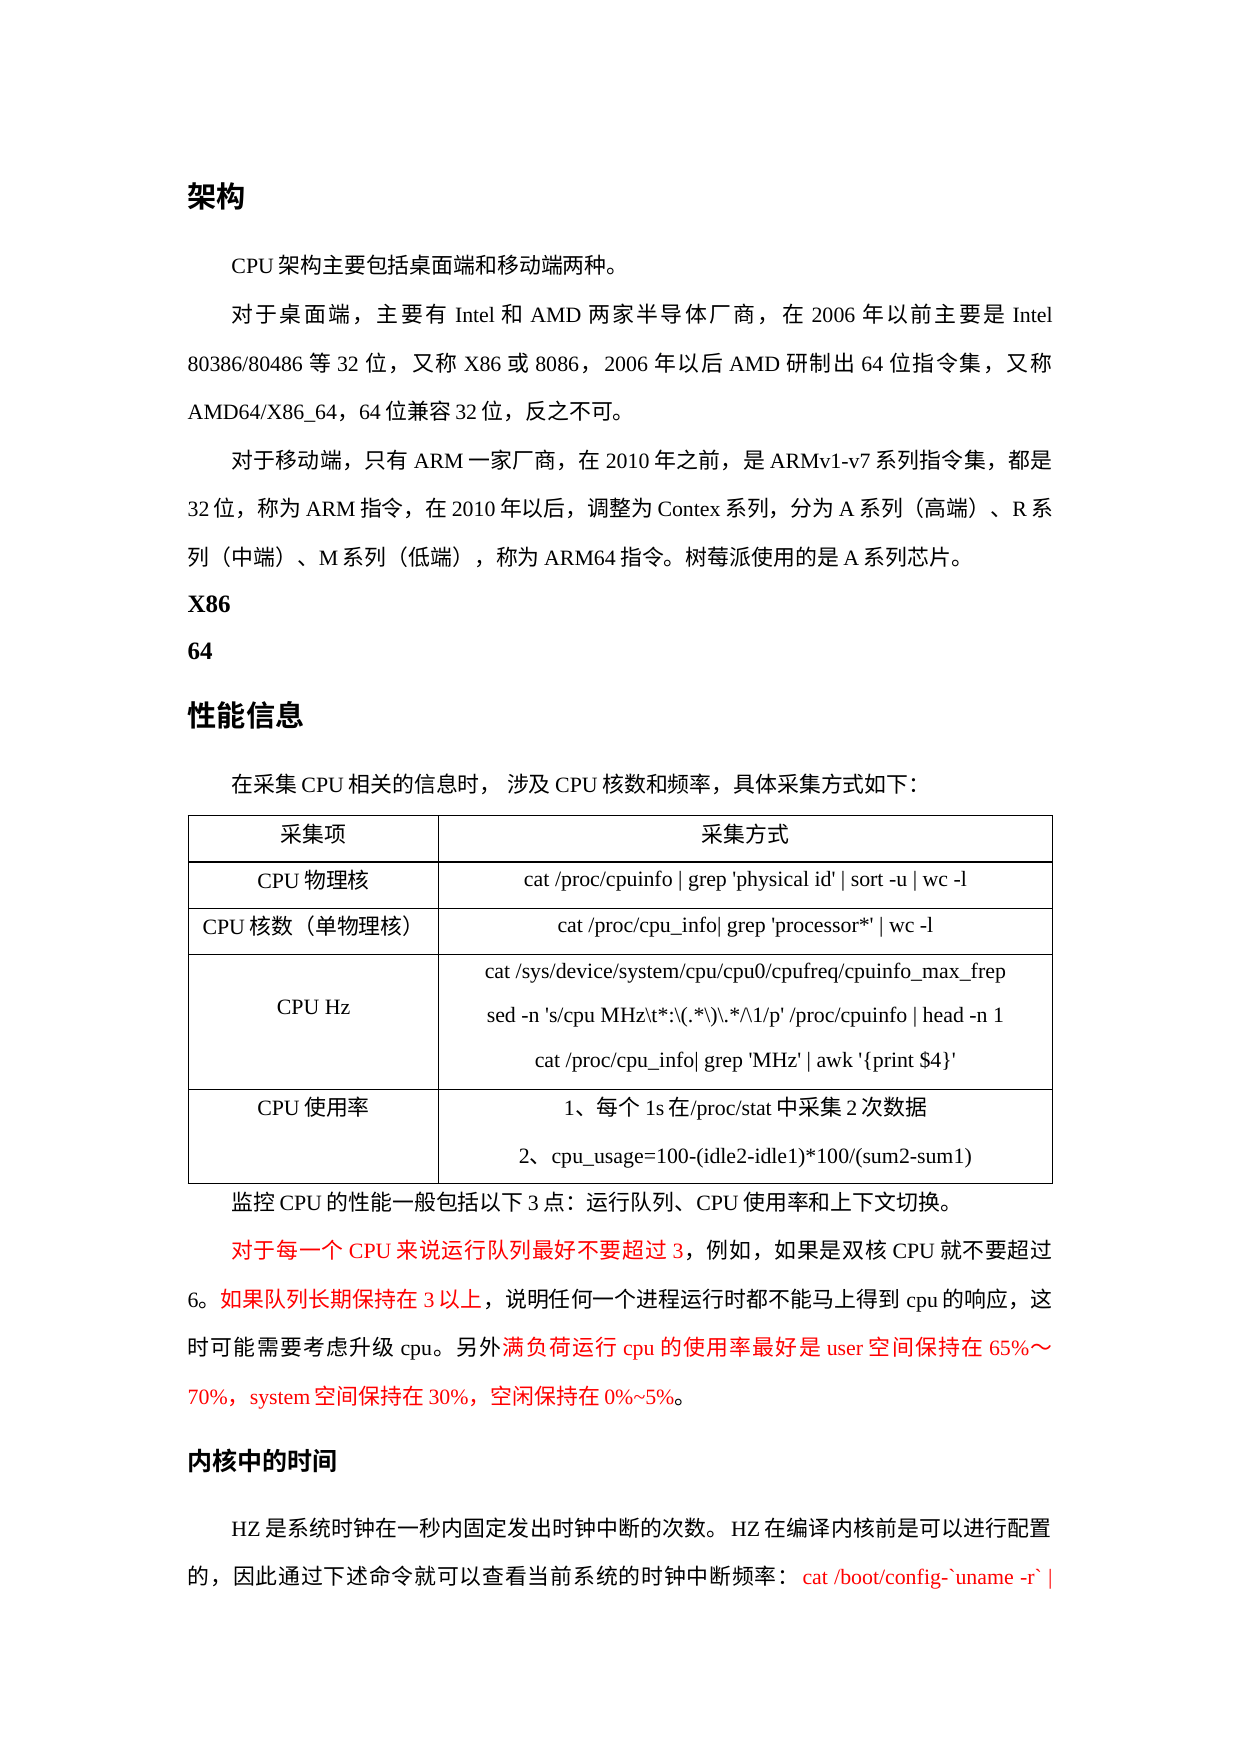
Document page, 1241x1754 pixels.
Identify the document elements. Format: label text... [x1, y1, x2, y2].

subtitle 内核中的时间 [187, 1427, 1053, 1492]
table_cell CPU使用率 [189, 1090, 438, 1183]
table_header 采集方式 [439, 816, 1052, 861]
table_cell CPU Hz [189, 955, 438, 1089]
subtitle 架构 [187, 162, 1053, 227]
table_header 采集项 [189, 816, 438, 861]
text 对于桌面端，主要有Intel和AMD两家半导体厂商，在2006年以前主要是Intel 80386/80486等32位，又称X86或8086，2006年以后AMD研制出64位指令集，又称AMD64/X86_64，64位兼容32位，反之不可。 [187, 296, 1053, 426]
table_cell cat /proc/cpuinfo | grep 'physical id' | sort -u | wc -l [439, 863, 1052, 907]
subtitle X86 [187, 588, 1053, 621]
subtitle 64 [187, 634, 1053, 667]
table_cell 1、每个1s在/proc/stat中采集2次数据 2、cpu_usage=100-(idle2-idle1)*100/(sum2-sum1) [439, 1090, 1052, 1183]
text 对于移动端，只有ARM一家厂商，在2010年之前，是ARMv1-v7系列指令集，都是32位，称为ARM指令，在2010年以后，调整为Contex系列，分为A系列（高端）、R系列（中端）、M系列（低端），称为ARM64指令。树莓派使用的是A系列芯片。 [187, 442, 1053, 572]
text CPU架构主要包括桌面端和移动端两种。 [187, 248, 1053, 281]
text HZ是系统时钟在一秒内固定发出时钟中断的次数。HZ在编译内核前是可以进行配置的，因此通过下述命令就可以查看当前系统的时钟中断频率：cat /boot/config-`uname -r` | grep CONFIG_HZ [187, 1510, 1053, 1591]
subtitle 性能信息 [187, 681, 1053, 746]
text 监控CPU的性能一般包括以下3点：运行队列、CPU使用率和上下文切换。 [187, 1184, 1053, 1217]
table_cell cat /sys/device/system/cpu/cpu0/cpufreq/cpuinfo_max_frep sed -n 's/cpu MHz\t*:\(.*\)\.*/\1/p' /proc/cpuinfo | head -n 1 cat /proc/cpu_info| grep 'MHz' | awk '{print $4}' [439, 955, 1052, 1089]
table_cell CPU核数（单物理核） [189, 909, 438, 953]
text 在采集CPU相关的信息时， 涉及CPU核数和频率，具体采集方式如下： [187, 767, 1053, 799]
table_cell cat /proc/cpu_info| grep 'processor*' | wc -l [439, 909, 1052, 953]
text 对于每一个CPU来说运行队列最好不要超过3，例如，如果是双核CPU就不要超过6。如果队列长期保持在3以上，说明任何一个进程运行时都不能马上得到cpu的响应，这时可能需要考虑升级cpu。另外满负荷运行cpu的使用率最好是user空间保持在65%～70%，system空间保持在30%，空闲保持在0%~5%。 [187, 1232, 1053, 1411]
table_cell CPU物理核 [189, 863, 438, 907]
